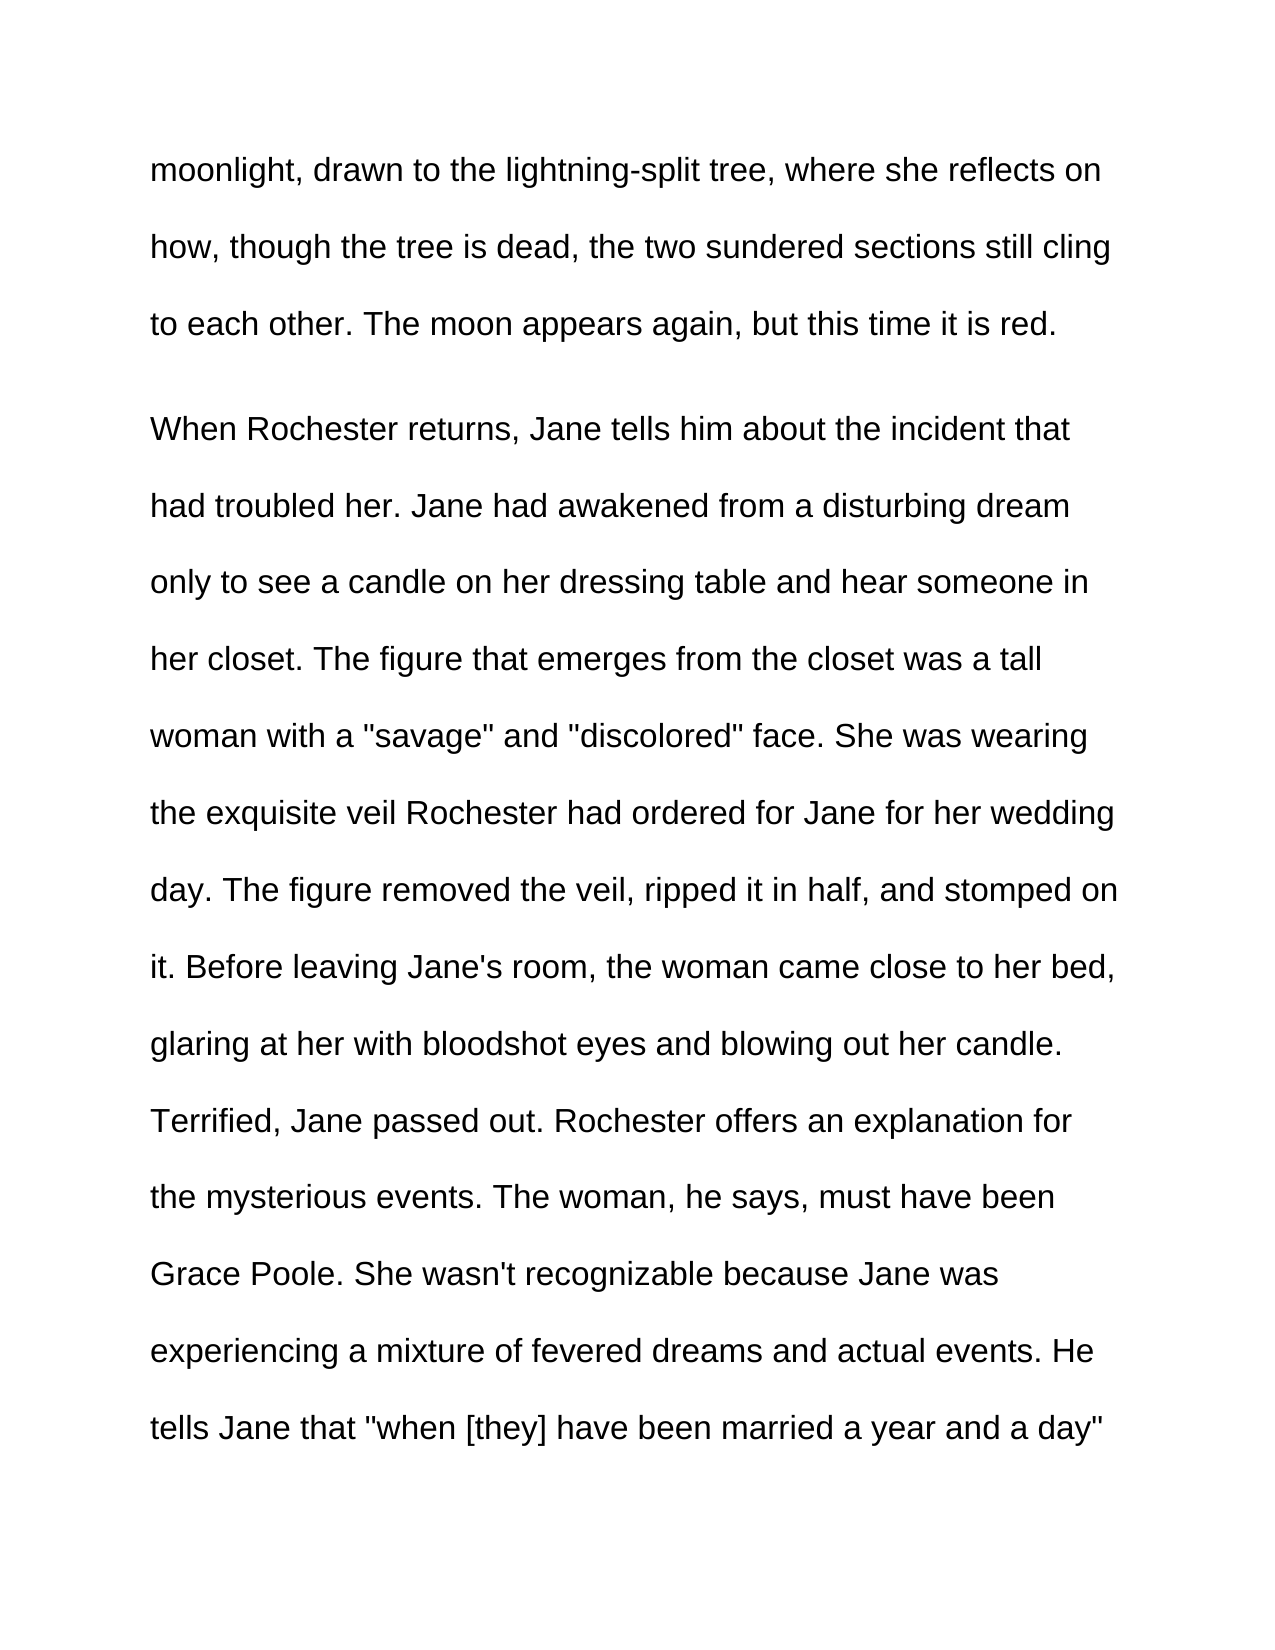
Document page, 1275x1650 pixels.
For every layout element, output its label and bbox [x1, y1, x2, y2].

text [150, 150, 1125, 342]
text [150, 409, 1125, 1447]
